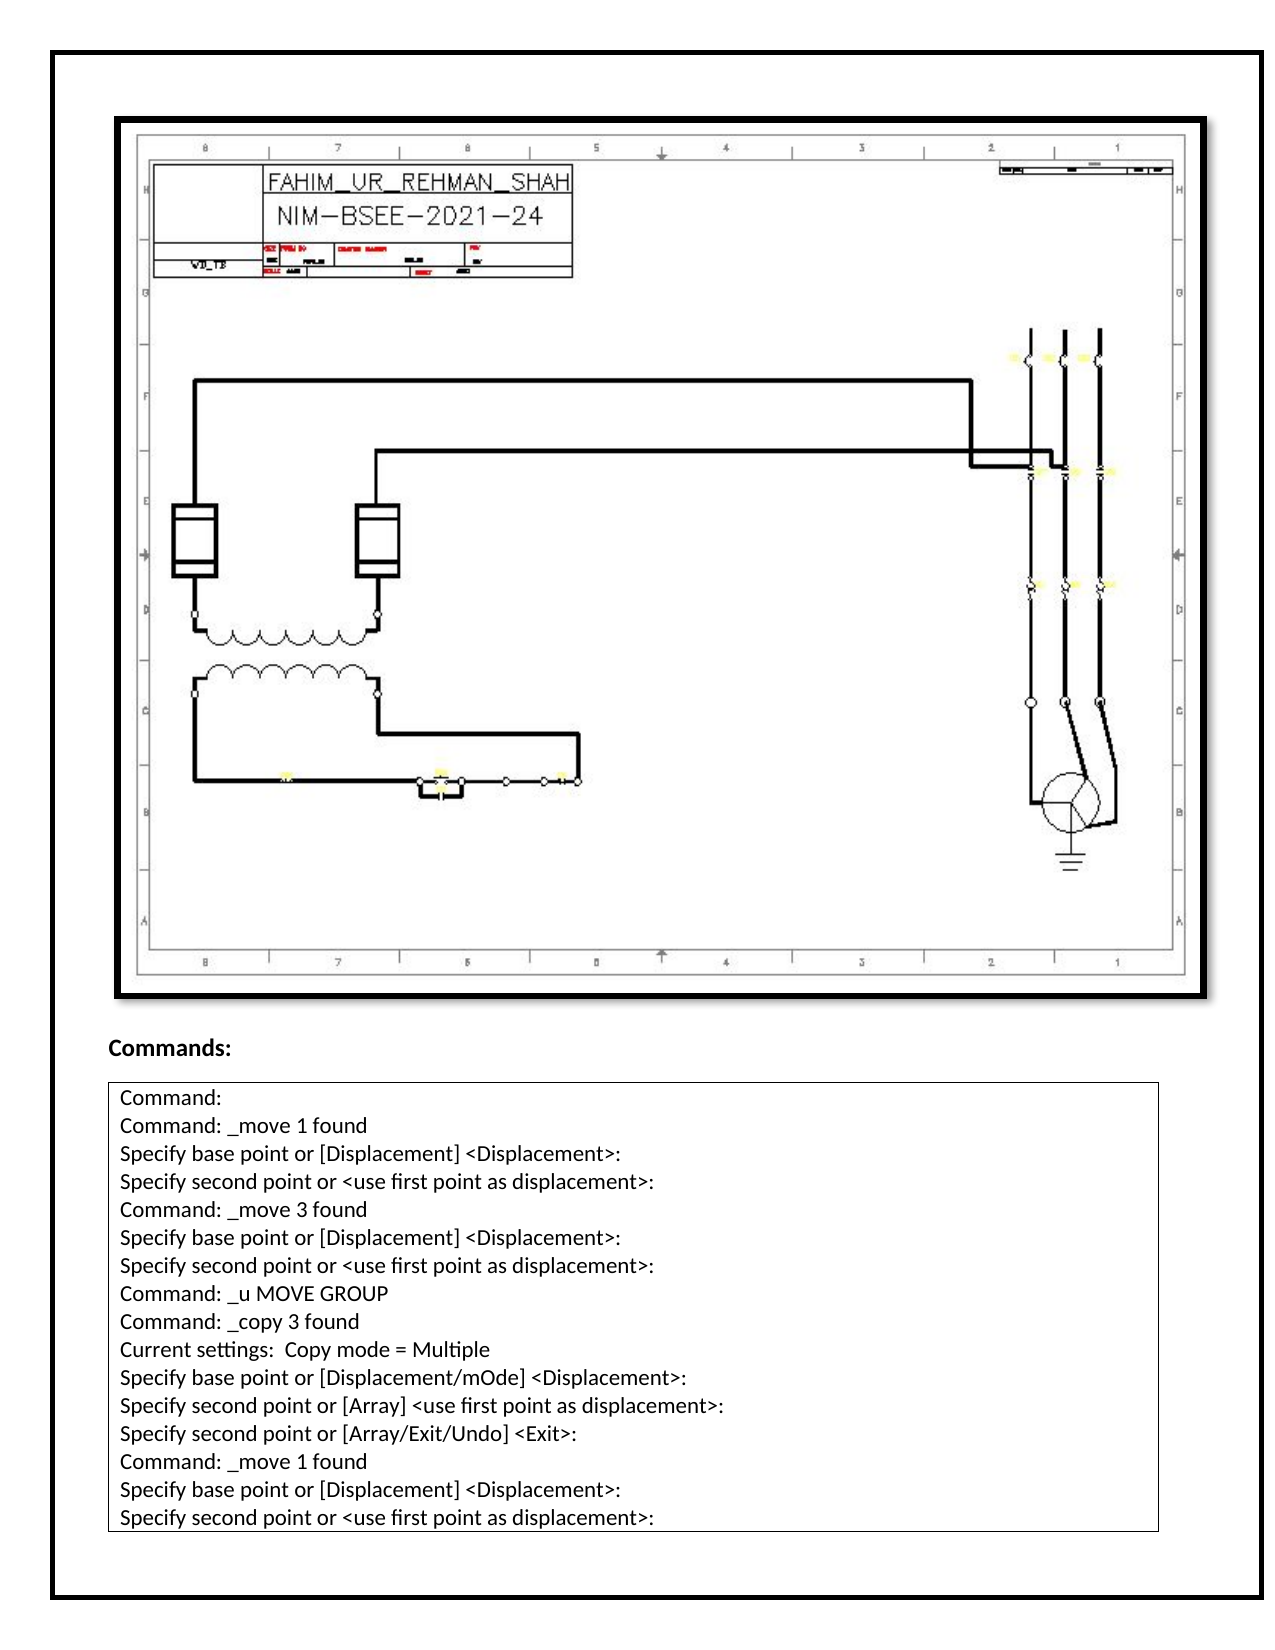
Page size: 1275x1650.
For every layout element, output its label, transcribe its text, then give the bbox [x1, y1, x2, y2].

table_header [109, 1083, 1158, 1531]
picture [121, 123, 1200, 993]
text Commands: [108, 1032, 1259, 1063]
